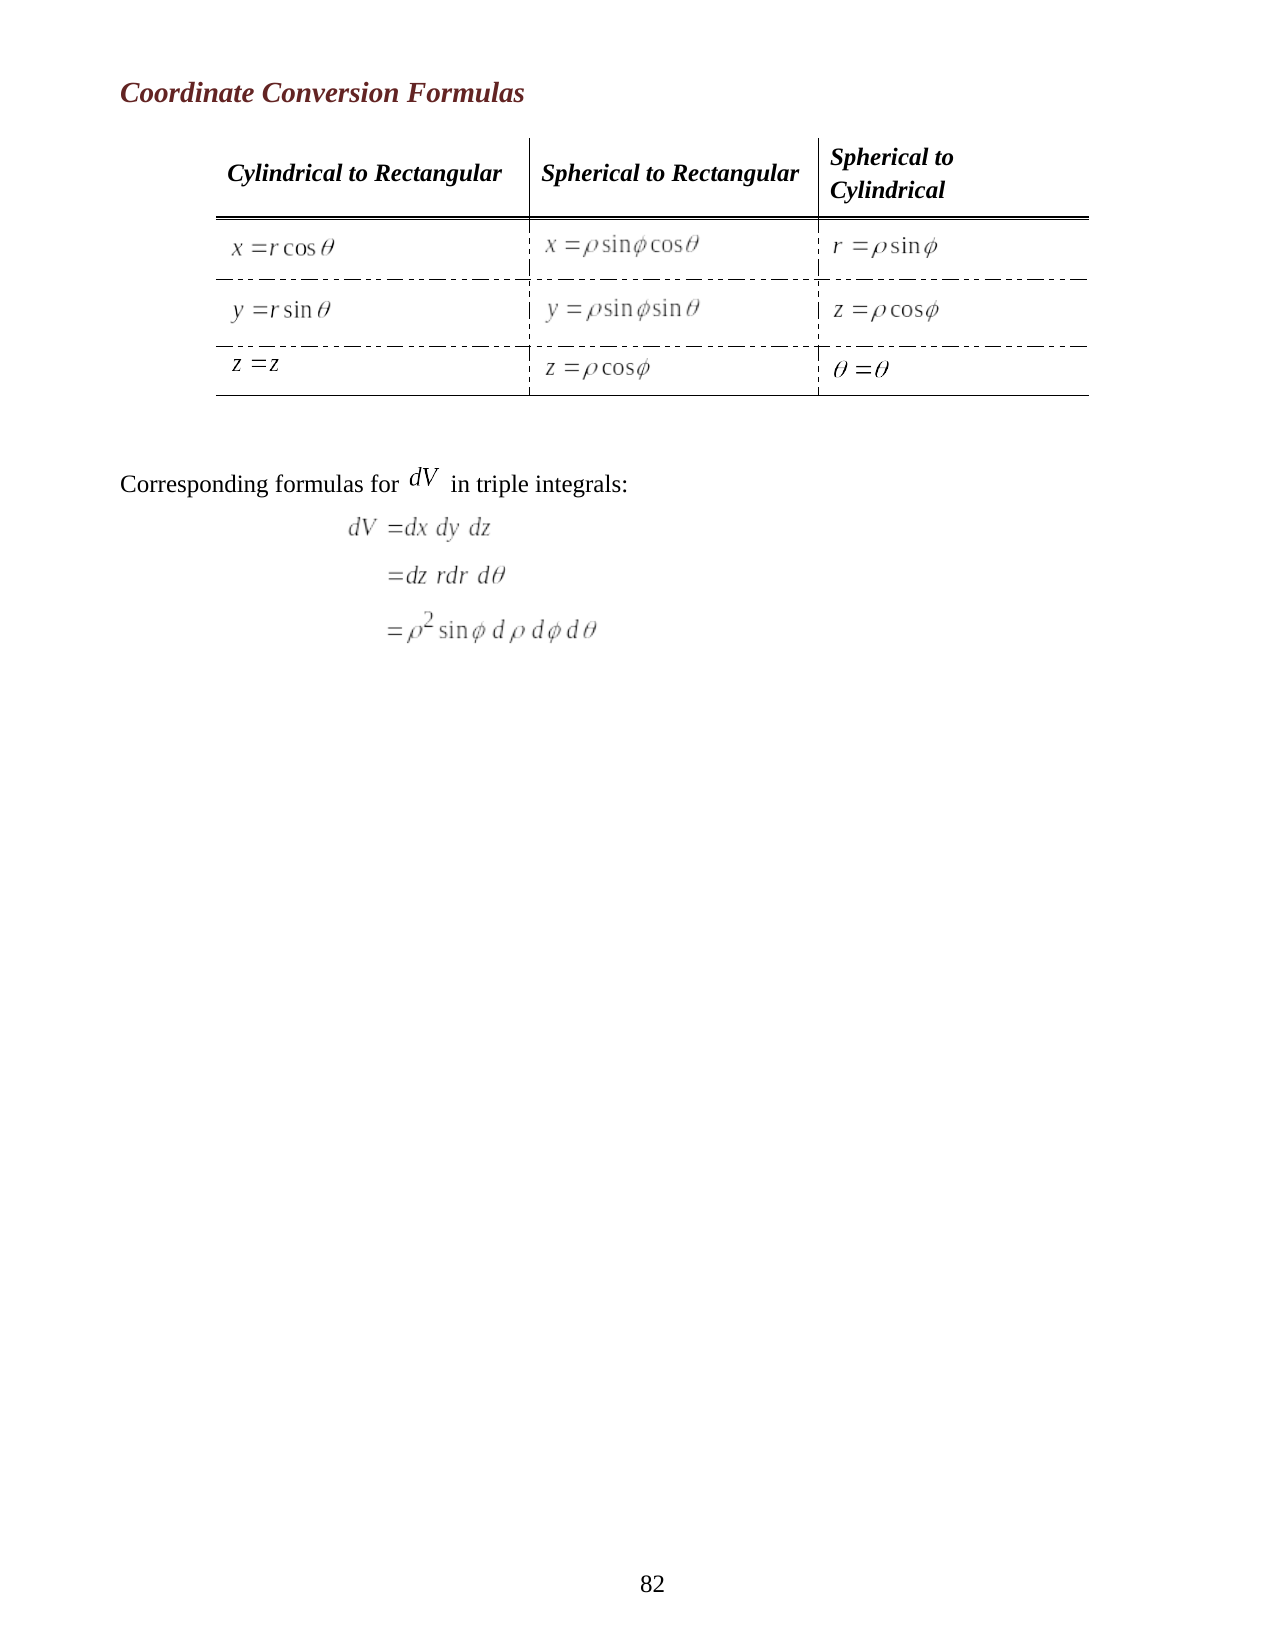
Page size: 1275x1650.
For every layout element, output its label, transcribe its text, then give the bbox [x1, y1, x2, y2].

table_cell [216, 220, 530, 279]
table_cell [530, 279, 818, 346]
table_header Cylindrical to Rectangular [216, 138, 529, 216]
table_header Spherical to Cylindrical [819, 138, 1089, 216]
table_cell [216, 346, 530, 395]
table_cell [819, 220, 1089, 279]
table_cell [216, 279, 530, 346]
table_cell [819, 346, 1089, 395]
text Coordinate Conversion Formulas [120, 75, 1185, 108]
table_cell [530, 346, 818, 395]
table_cell [819, 279, 1089, 346]
table_cell [530, 220, 818, 279]
table_header Spherical to Rectangular [530, 138, 818, 216]
text Corresponding formulas for in triple integrals: [120, 462, 1185, 497]
